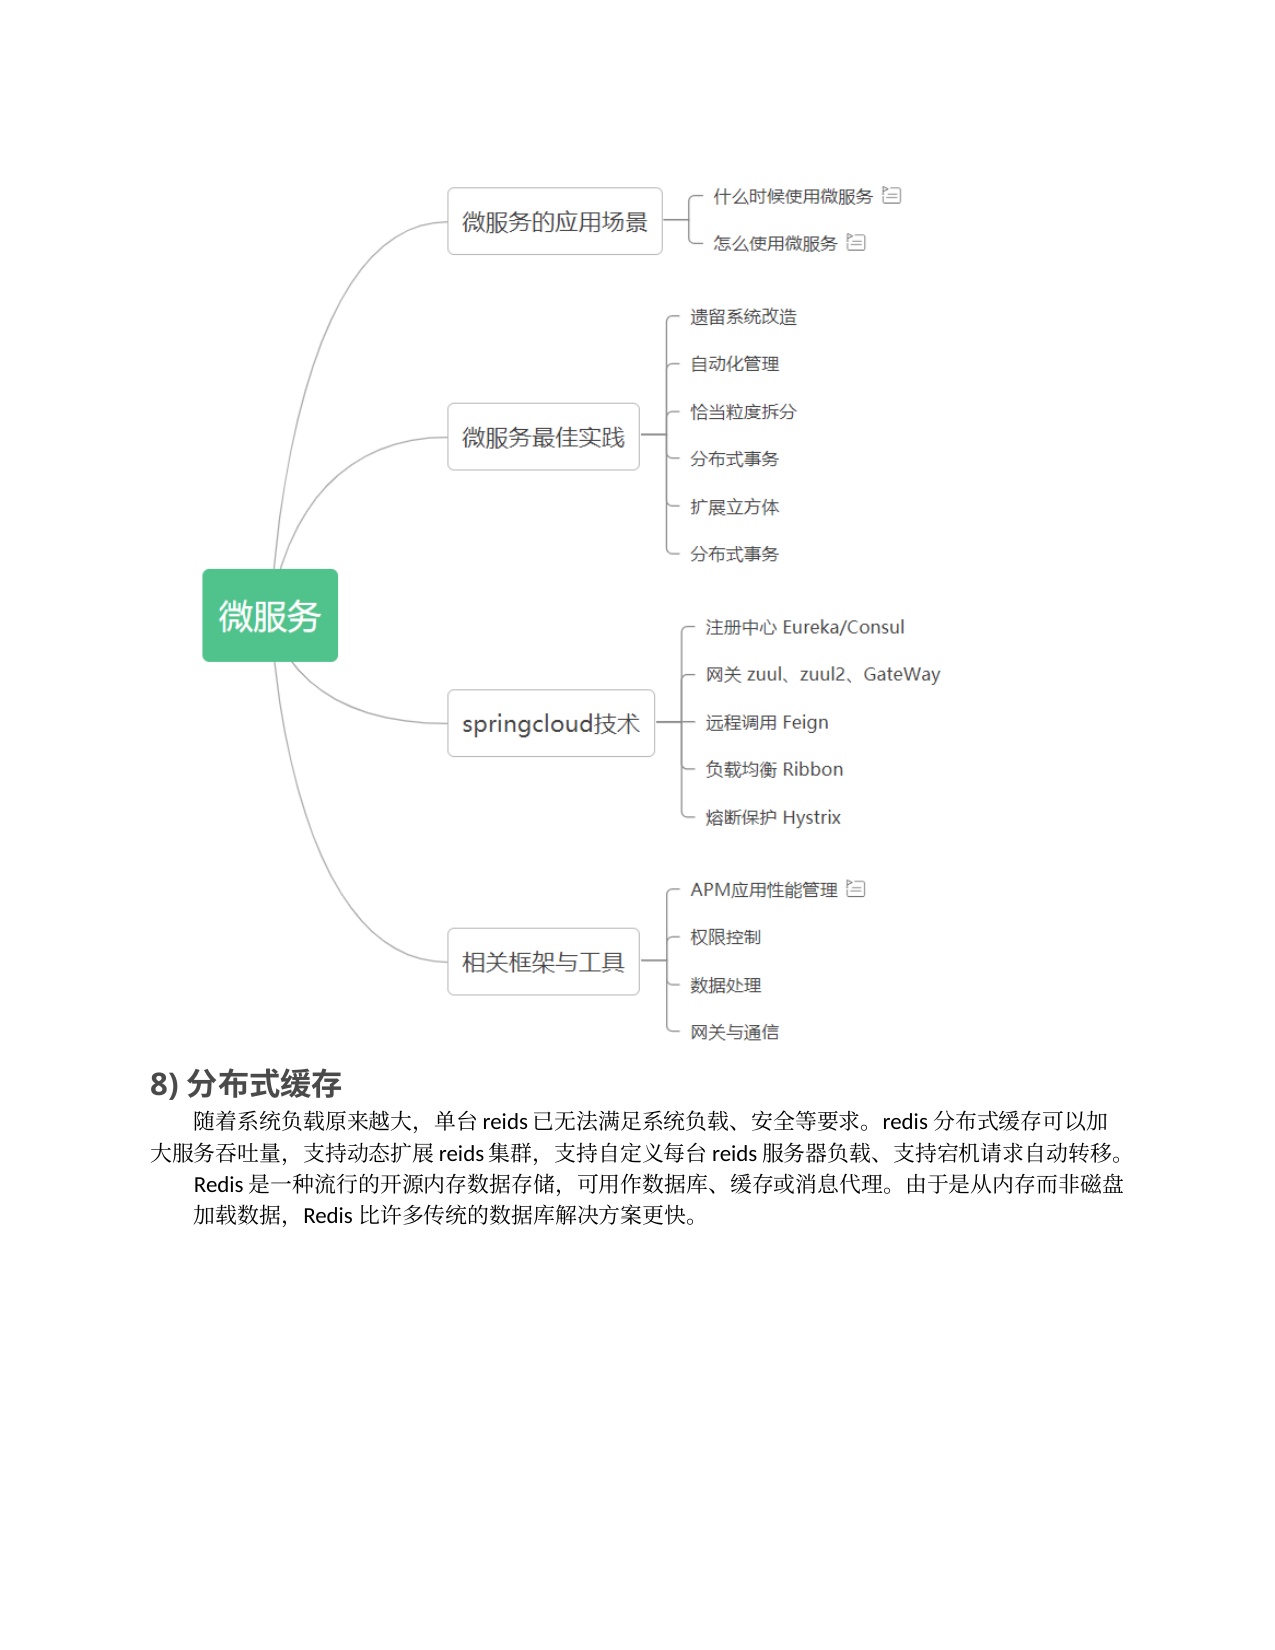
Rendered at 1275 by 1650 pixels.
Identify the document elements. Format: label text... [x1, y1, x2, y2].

text 随着系统负载原来越大，单台reids已无法满足系统负载、安全等要求。redis 分布式缓存可以加大服务吞吐量，支持动态扩展reids集群，支持自定义每台reids服务器负载、支持宕机请求自动转移。 [150, 1104, 1125, 1167]
text Redis 是一种流行的开源内存数据存储，可用作数据库、缓存或消息代理。由于是从内存而非磁盘加载数据，Redis 比许多传统的数据库解决方案更快。 [194, 1167, 1125, 1230]
picture [150, 150, 1014, 1059]
